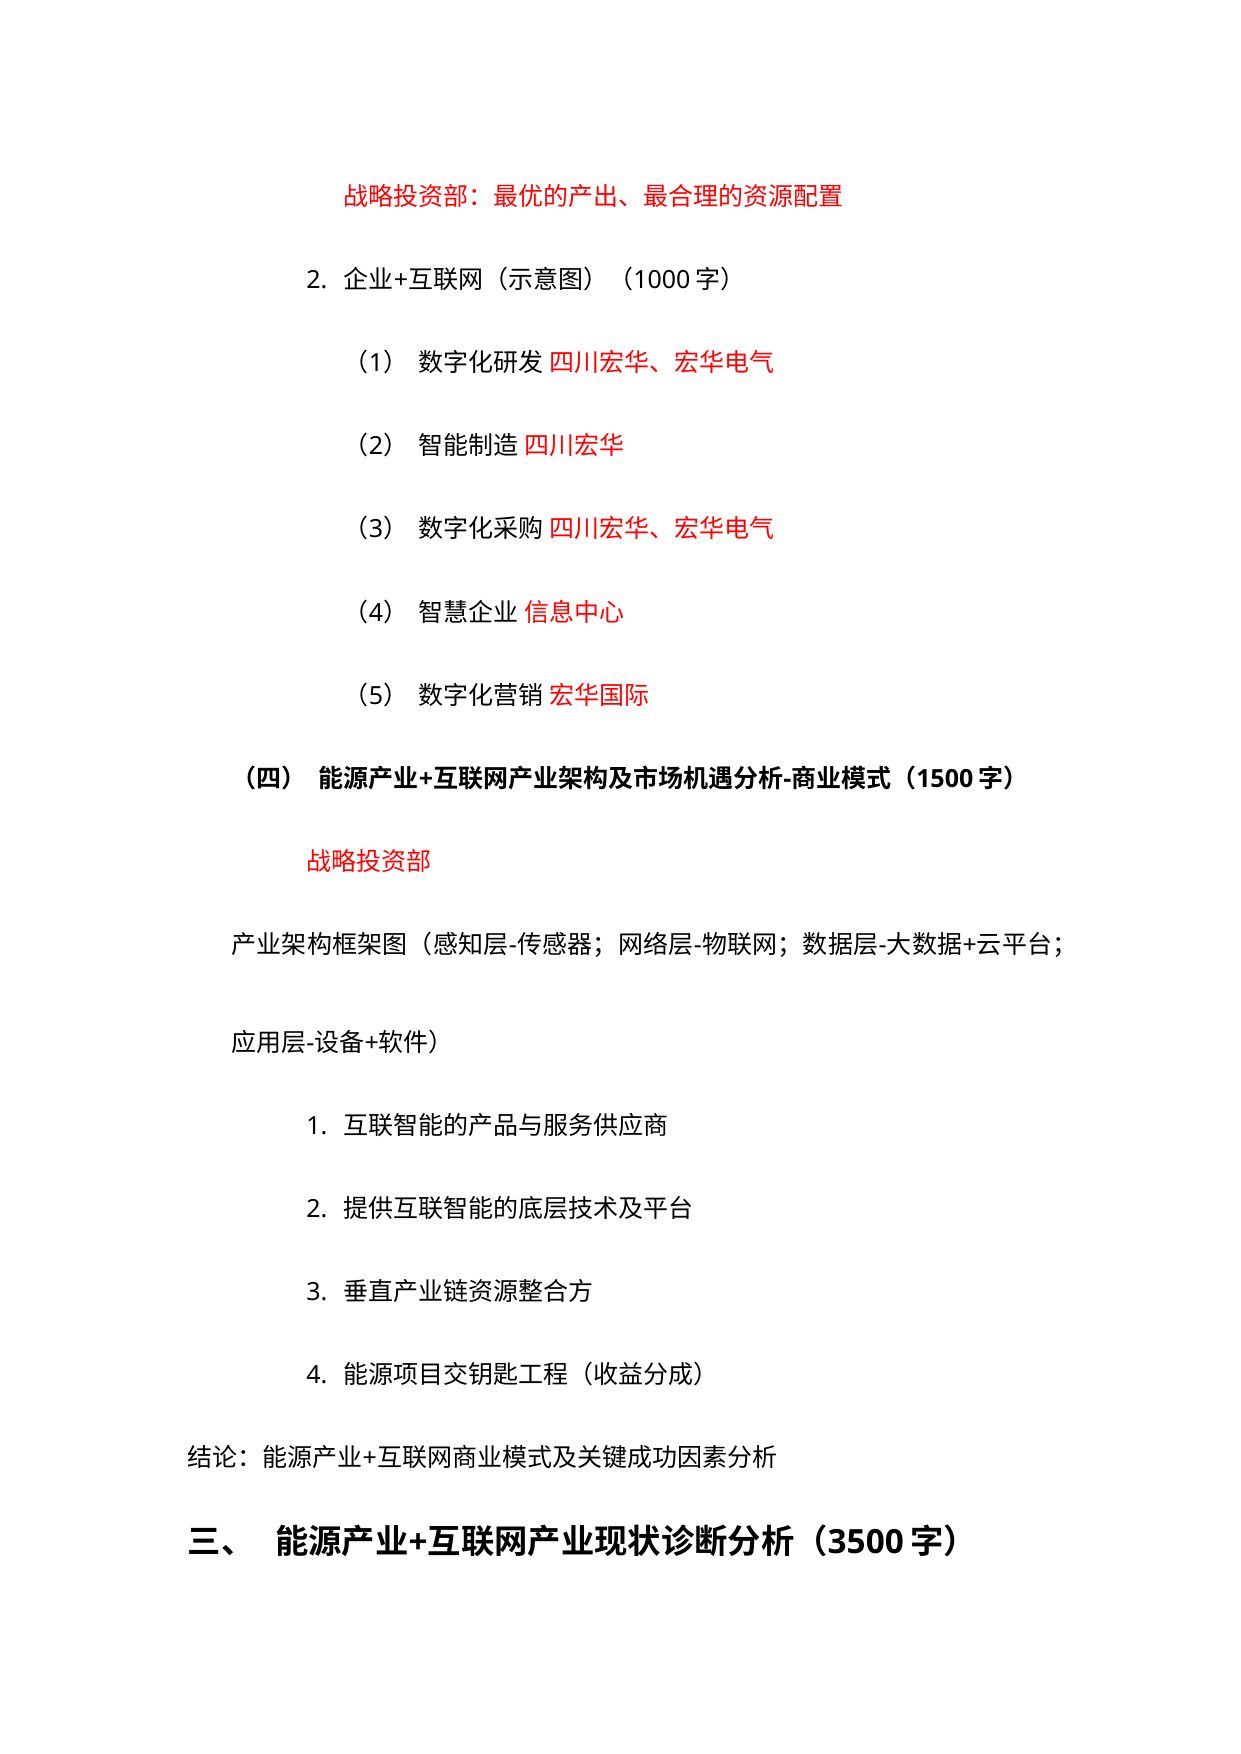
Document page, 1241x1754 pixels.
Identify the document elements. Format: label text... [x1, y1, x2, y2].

list 企业+互联网（示意图）（1000字） [306, 245, 1053, 310]
list 智慧企业 信息中心 [344, 578, 1053, 643]
list 能源产业+互联网产业架构及市场机遇分析-商业模式（1500字） [231, 744, 1053, 809]
text 产业架构框架图（感知层-传感器；网络层-物联网；数据层-大数据+云平台；应用层-设备+软件） [231, 910, 1053, 1073]
list 能源产业+互联网产业现状诊断分析（3500字） [187, 1506, 1053, 1571]
list 数字化营销 宏华国际 [344, 661, 1053, 726]
list 智能制造 四川宏华 [344, 411, 1053, 476]
list 战略投资部：最优的产出、最合理的资源配置 [344, 162, 1053, 227]
list 数字化采购 四川宏华、宏华电气 [344, 494, 1053, 559]
list 提供互联智能的底层技术及平台 [306, 1174, 1053, 1239]
list 垂直产业链资源整合方 [306, 1257, 1053, 1322]
list 互联智能的产品与服务供应商 [306, 1091, 1053, 1156]
list 数字化研发 四川宏华、宏华电气 [344, 328, 1053, 393]
list 结论：能源产业+互联网商业模式及关键成功因素分析 [187, 1423, 1053, 1488]
list 能源项目交钥匙工程（收益分成） [306, 1340, 1053, 1405]
list 战略投资部 [306, 827, 1053, 892]
